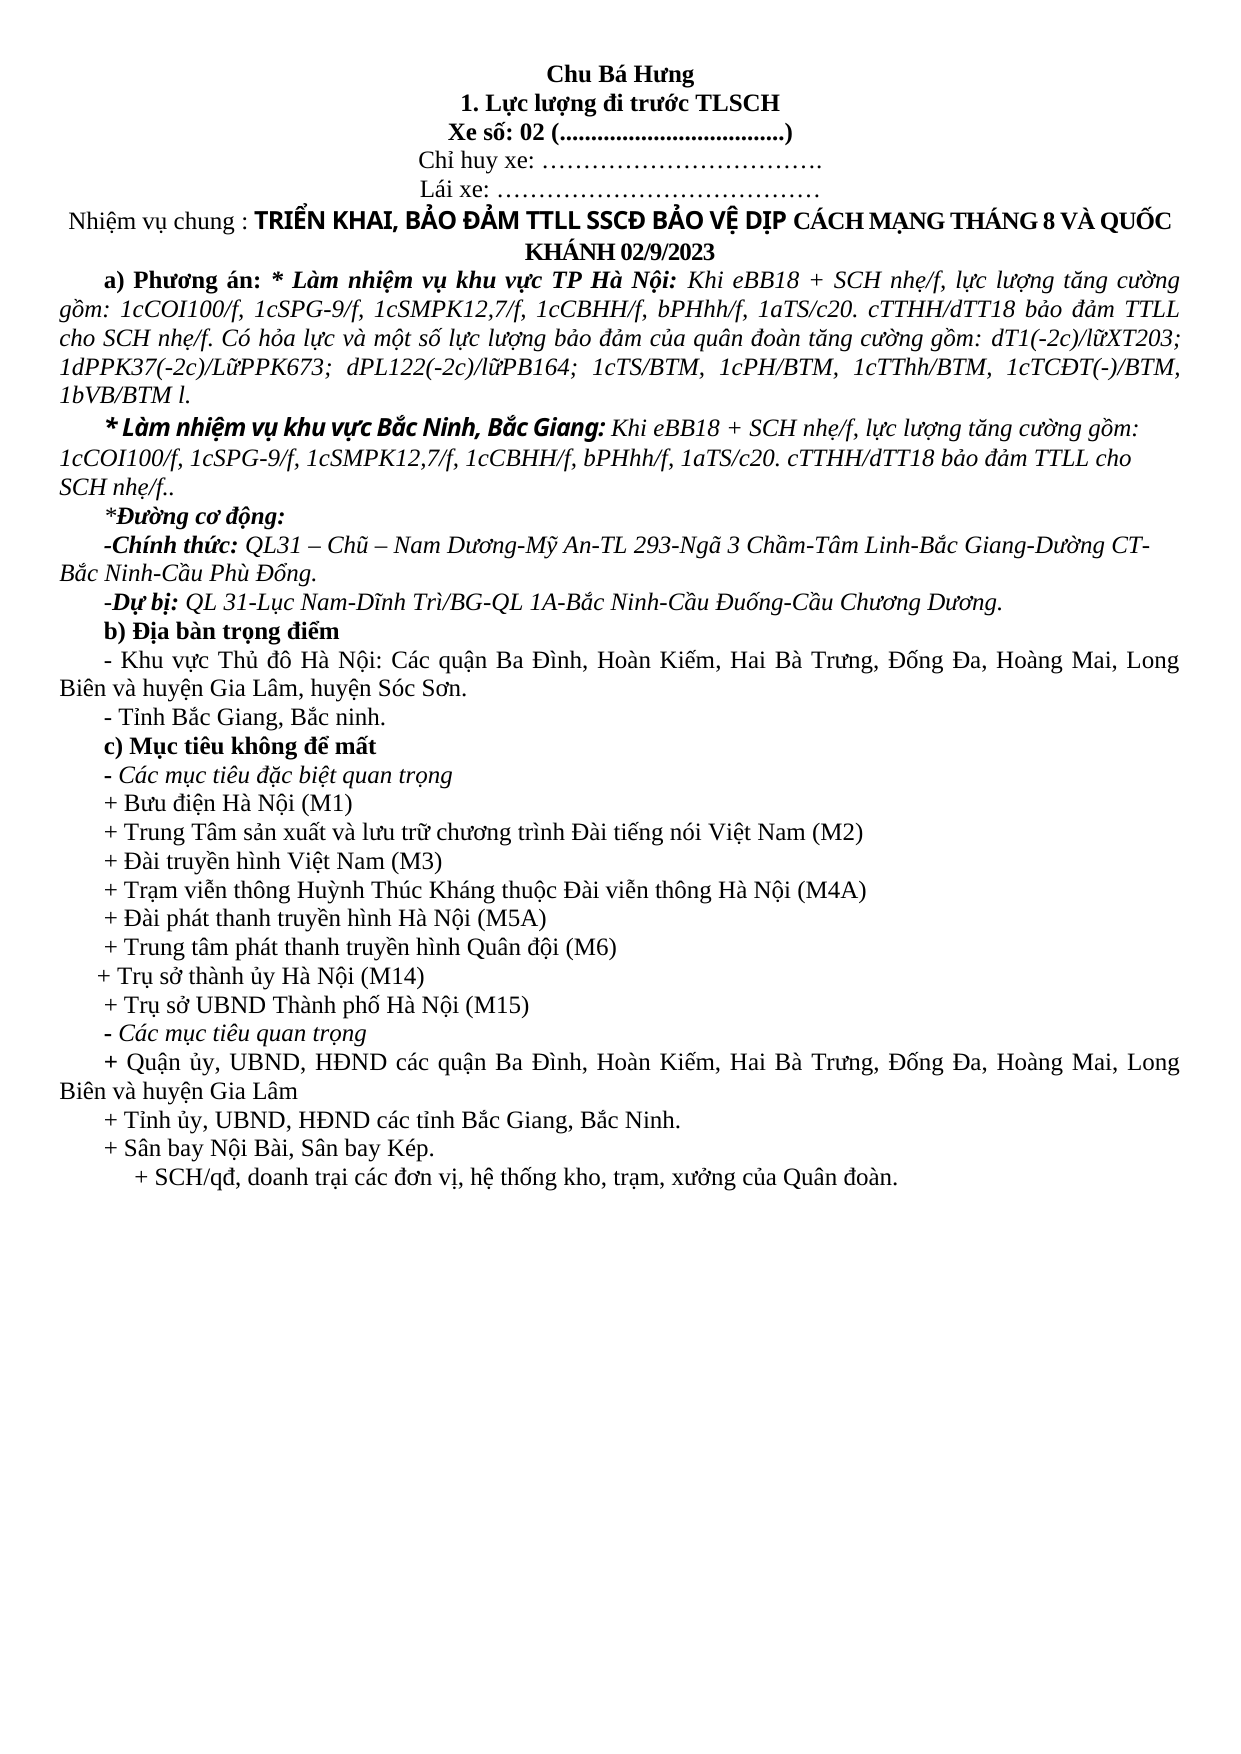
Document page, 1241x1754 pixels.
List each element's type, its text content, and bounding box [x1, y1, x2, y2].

text Chỉ huy xe: ……………………………. [59, 145, 1181, 174]
text + Trung Tâm sản xuất và lưu trữ chương trình Đài tiếng nói Việt Nam (M2) [59, 817, 1181, 846]
text a) Phương án: * Làm nhiệm vụ khu vực TP Hà Nội: Khi eBB18 + SCH nhẹ/f, lực lượng tăng cường gồm: 1cCOI100/f, 1cSPG-9/f, 1cSMPK12,7/f, 1cCBHH/f, bPHhh/f, 1aTS/c20. cTTHH/dTT18 bảo đảm TTLL cho SCH nhẹ/f. Có hỏa lực và một số lực lượng bảo đảm của quân đoàn tăng cường gồm: dT1(-2c)/lữXT203; 1dPPK37(-2c)/LữPPK673; dPL122(-2c)/lữPB164; 1cTS/BTM, 1cPH/BTM, 1cTThh/BTM, 1cTCĐT(-)/BTM, 1bVB/BTM l. [59, 266, 1181, 409]
text -Dự bị: QL 31-Lục Nam-Dĩnh Trì/BG-QL 1A-Bắc Ninh-Cầu Đuống-Cầu Chương Dương. [59, 587, 1181, 616]
text * Làm nhiệm vụ khu vực Bắc Ninh, Bắc Giang: Khi eBB18 + SCH nhẹ/f, lực lượng tăng cường gồm: 1cCOI100/f, 1cSPG-9/f, 1cSMPK12,7/f, 1cCBHH/f, bPHhh/f, 1aTS/c20. cTTHH/dTT18 bảo đảm TTLL cho SCH nhẹ/f.. [59, 409, 1181, 501]
text + Bưu điện Hà Nội (M1) [59, 788, 1181, 817]
text + Quận ủy, UBND, HĐND các quận Ba Đình, Hoàn Kiếm, Hai Bà Trưng, Đống Đa, Hoàng Mai, Long Biên và huyện Gia Lâm [59, 1047, 1181, 1105]
text + Trụ sở UBND Thành phố Hà Nội (M15) [59, 990, 1181, 1018]
text Lái xe: ………………………………… [59, 174, 1181, 203]
text + Đài phát thanh truyền hình Hà Nội (M5A) [59, 903, 1181, 932]
text - Khu vực Thủ đô Hà Nội: Các quận Ba Đình, Hoàn Kiếm, Hai Bà Trưng, Đống Đa, Hoàng Mai, Long Biên và huyện Gia Lâm, huyện Sóc Sơn. [59, 645, 1181, 702]
text + Trạm viễn thông Huỳnh Thúc Kháng thuộc Đài viễn thông Hà Nội (M4A) [59, 875, 1181, 903]
text + Sân bay Nội Bài, Sân bay Kép. [59, 1133, 1181, 1162]
text - Các mục tiêu quan trọng [59, 1018, 1181, 1047]
text - Tỉnh Bắc Giang, Bắc ninh. [59, 702, 1181, 731]
list + SCH/qđ, doanh trại các đơn vị, hệ thống kho, trạm, xưởng của Quân đoàn. [134, 1162, 1181, 1191]
text + Trung tâm phát thanh truyền hình Quân đội (M6) [59, 932, 1181, 961]
text -Chính thức: QL31 – Chũ – Nam Dương-Mỹ An-TL 293-Ngã 3 Chầm-Tâm Linh-Bắc Giang-Dường CT-Bắc Ninh-Cầu Phù Đổng. [59, 530, 1181, 587]
text + Đài truyền hình Việt Nam (M3) [59, 846, 1181, 875]
text - Các mục tiêu đặc biệt quan trọng [59, 760, 1181, 788]
text *Đường cơ động: [59, 501, 1181, 530]
text Chu Bá Hưng [59, 59, 1181, 88]
text Xe số: 02 (....................................) [59, 117, 1181, 145]
text 1. Lực lượng đi trước TLSCH [59, 88, 1181, 117]
text + Tỉnh ủy, UBND, HĐND các tỉnh Bắc Giang, Bắc Ninh. [59, 1105, 1181, 1133]
text c) Mục tiêu không để mất [59, 731, 1181, 760]
text Nhiệm vụ chung : TRIỂN KHAI, BẢO ĐẢM TTLL SSCĐ BẢO VỆ DỊP CÁCH MẠNG THÁNG 8 VÀ QUỐC KHÁNH 02/9/2023 [59, 203, 1181, 266]
text b) Địa bàn trọng điểm [59, 616, 1181, 645]
text + Trụ sở thành ủy Hà Nội (M14) [59, 961, 1181, 990]
